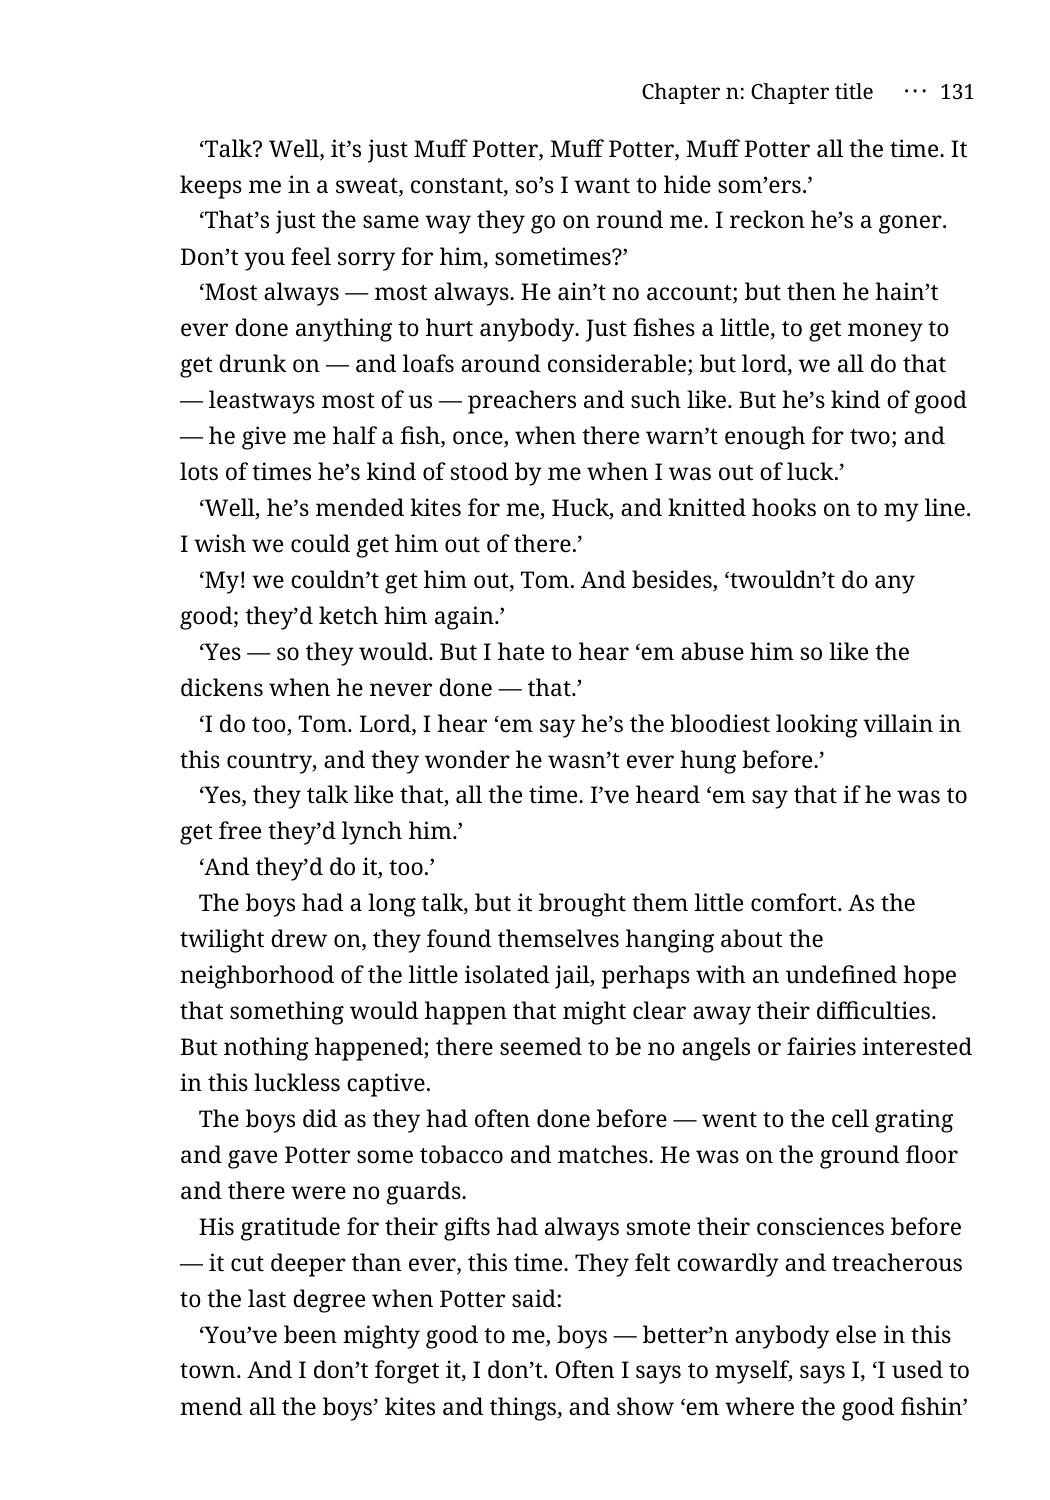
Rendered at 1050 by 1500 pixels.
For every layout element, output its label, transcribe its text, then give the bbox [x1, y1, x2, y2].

text The boys did as they had often done before — went to the cell grating and gave Potter some tobacco and matches. He was on the ground floor and there were no guards. [180, 1103, 975, 1206]
text ‘I do too, Tom. Lord, I hear ‘em say he’s the bloodiest looking villain in this country, and they wonder he wasn’t ever hung before.’ [180, 708, 975, 775]
text ‘Most always — most always. He ain’t no account; but then he hain’t ever done anything to hurt anybody. Just fishes a little, to get money to get drunk on — and loafs around considerable; but lord, we all do that — leastways most of us — preachers and such like. But he’s kind of good — he give me half a fish, once, when there warn’t enough for two; and lots of times he’s kind of stood by me when I was out of luck.’ [180, 276, 975, 487]
text ‘Talk? Well, it’s just Muff Potter, Muff Potter, Muff Potter all the time. It keeps me in a sweat, constant, so’s I want to hide som’ers.’ [180, 133, 975, 200]
text ‘That’s just the same way they go on round me. I reckon he’s a goner. Don’t you feel sorry for him, sometimes?’ [180, 204, 975, 272]
text ‘My! we couldn’t get him out, Tom. And besides, ‘twouldn’t do any good; they’d ketch him again.’ [180, 564, 975, 631]
text ‘And they’d do it, too.’ [180, 851, 975, 883]
text His gratitude for their gifts had always smote their consciences before — it cut deeper than ever, this time. They felt cowardly and treacherous to the last degree when Potter said: [180, 1211, 975, 1314]
text ‘Yes, they talk like that, all the time. I’ve heard ‘em say that if he was to get free they’d lynch him.’ [180, 779, 975, 847]
text The boys had a long talk, but it brought them little comfort. As the twilight drew on, they found themselves hanging about the neighborhood of the little isolated jail, perhaps with an undefined hope that something would happen that might clear away their difficulties. But nothing happened; there seemed to be no angels or fairies interested in this luckless captive. [180, 887, 975, 1098]
text ‘Well, he’s mended kites for me, Huck, and knitted hooks on to my line. I wish we could get him out of there.’ [180, 492, 975, 559]
text ‘Yes — so they would. But I hate to hear ‘em abuse him so like the dickens when he never done — that.’ [180, 636, 975, 703]
